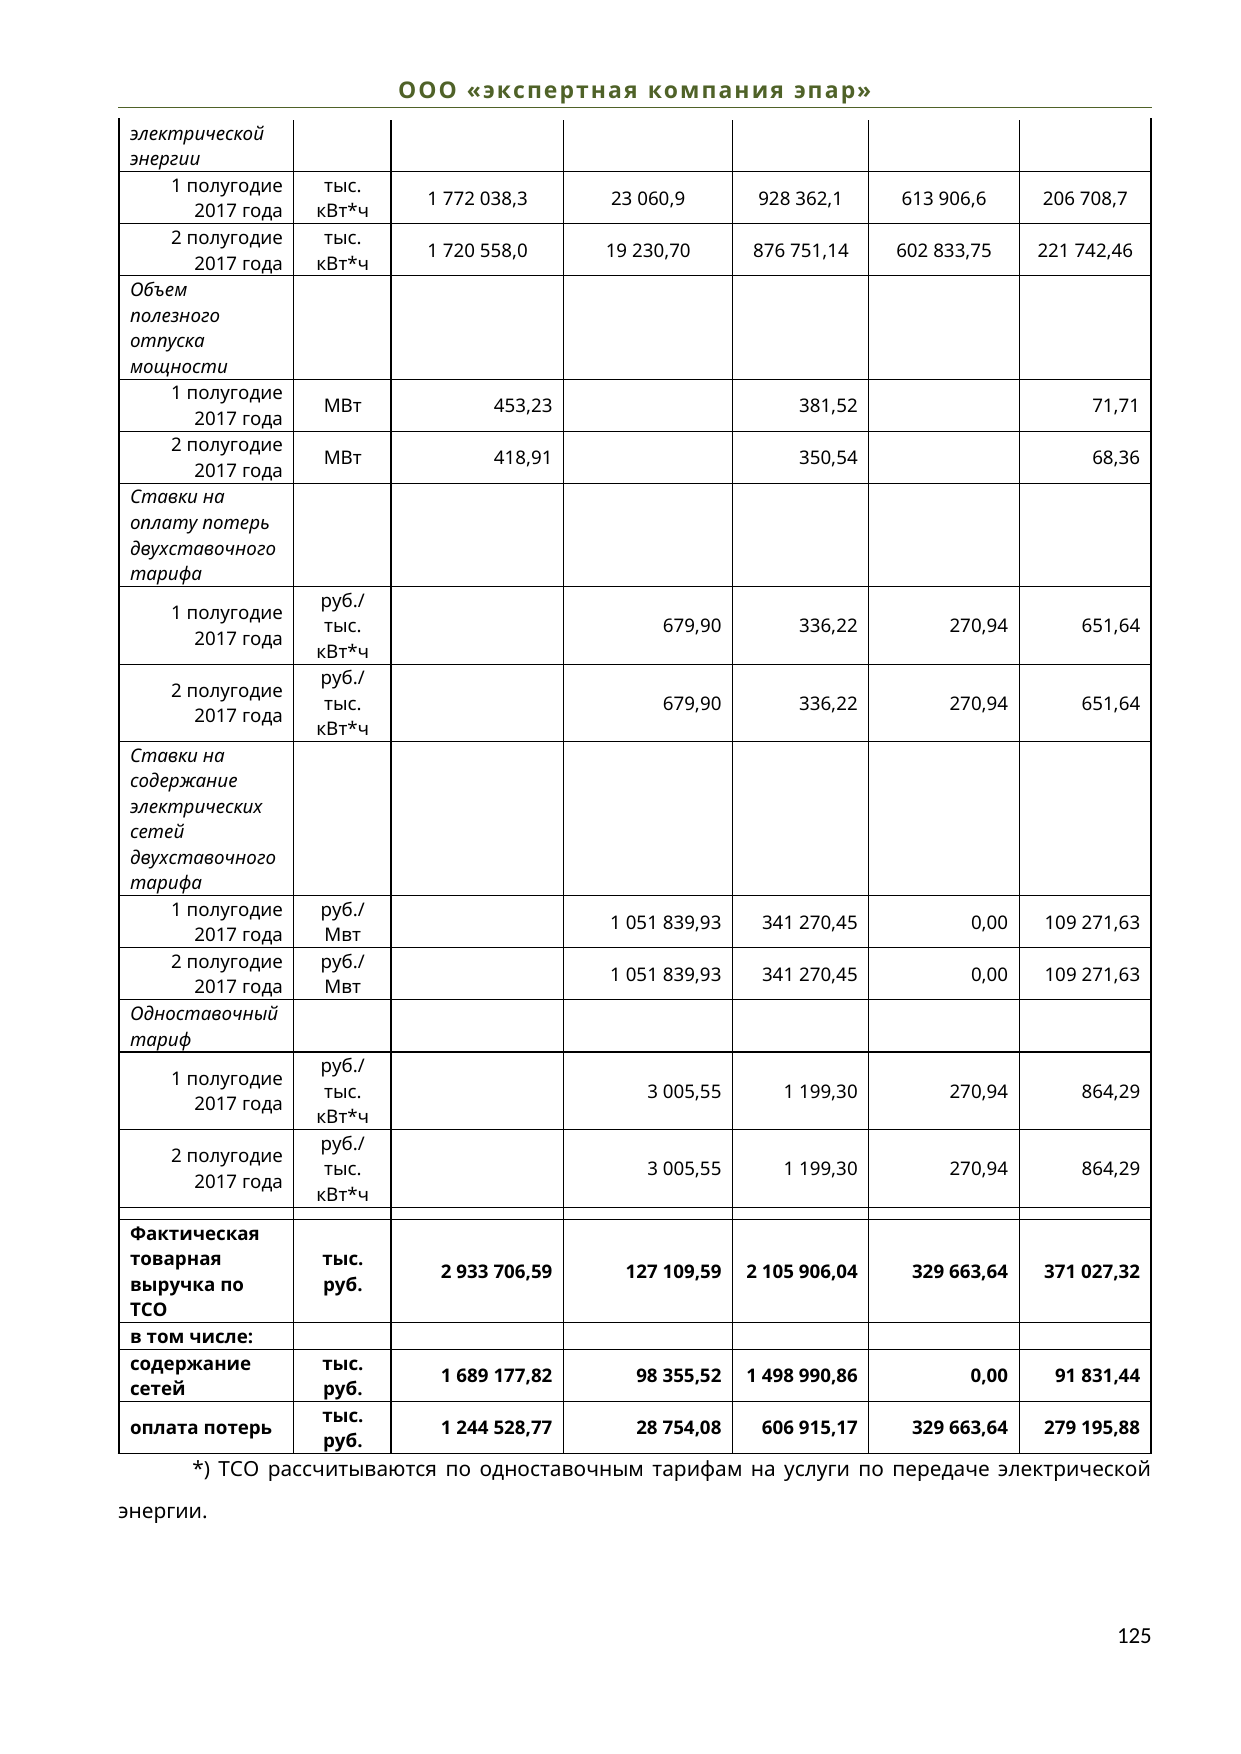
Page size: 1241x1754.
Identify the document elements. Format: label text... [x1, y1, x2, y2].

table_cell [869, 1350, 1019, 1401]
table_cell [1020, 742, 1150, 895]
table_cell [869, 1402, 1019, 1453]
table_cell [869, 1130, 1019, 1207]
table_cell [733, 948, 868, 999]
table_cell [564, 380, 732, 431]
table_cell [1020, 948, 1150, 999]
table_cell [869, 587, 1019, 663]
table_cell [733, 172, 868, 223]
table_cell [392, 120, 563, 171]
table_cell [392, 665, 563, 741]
list *) ТСО рассчитываются по одноставочным тарифам на услуги по передаче электрической энергии. [118, 1454, 1152, 1525]
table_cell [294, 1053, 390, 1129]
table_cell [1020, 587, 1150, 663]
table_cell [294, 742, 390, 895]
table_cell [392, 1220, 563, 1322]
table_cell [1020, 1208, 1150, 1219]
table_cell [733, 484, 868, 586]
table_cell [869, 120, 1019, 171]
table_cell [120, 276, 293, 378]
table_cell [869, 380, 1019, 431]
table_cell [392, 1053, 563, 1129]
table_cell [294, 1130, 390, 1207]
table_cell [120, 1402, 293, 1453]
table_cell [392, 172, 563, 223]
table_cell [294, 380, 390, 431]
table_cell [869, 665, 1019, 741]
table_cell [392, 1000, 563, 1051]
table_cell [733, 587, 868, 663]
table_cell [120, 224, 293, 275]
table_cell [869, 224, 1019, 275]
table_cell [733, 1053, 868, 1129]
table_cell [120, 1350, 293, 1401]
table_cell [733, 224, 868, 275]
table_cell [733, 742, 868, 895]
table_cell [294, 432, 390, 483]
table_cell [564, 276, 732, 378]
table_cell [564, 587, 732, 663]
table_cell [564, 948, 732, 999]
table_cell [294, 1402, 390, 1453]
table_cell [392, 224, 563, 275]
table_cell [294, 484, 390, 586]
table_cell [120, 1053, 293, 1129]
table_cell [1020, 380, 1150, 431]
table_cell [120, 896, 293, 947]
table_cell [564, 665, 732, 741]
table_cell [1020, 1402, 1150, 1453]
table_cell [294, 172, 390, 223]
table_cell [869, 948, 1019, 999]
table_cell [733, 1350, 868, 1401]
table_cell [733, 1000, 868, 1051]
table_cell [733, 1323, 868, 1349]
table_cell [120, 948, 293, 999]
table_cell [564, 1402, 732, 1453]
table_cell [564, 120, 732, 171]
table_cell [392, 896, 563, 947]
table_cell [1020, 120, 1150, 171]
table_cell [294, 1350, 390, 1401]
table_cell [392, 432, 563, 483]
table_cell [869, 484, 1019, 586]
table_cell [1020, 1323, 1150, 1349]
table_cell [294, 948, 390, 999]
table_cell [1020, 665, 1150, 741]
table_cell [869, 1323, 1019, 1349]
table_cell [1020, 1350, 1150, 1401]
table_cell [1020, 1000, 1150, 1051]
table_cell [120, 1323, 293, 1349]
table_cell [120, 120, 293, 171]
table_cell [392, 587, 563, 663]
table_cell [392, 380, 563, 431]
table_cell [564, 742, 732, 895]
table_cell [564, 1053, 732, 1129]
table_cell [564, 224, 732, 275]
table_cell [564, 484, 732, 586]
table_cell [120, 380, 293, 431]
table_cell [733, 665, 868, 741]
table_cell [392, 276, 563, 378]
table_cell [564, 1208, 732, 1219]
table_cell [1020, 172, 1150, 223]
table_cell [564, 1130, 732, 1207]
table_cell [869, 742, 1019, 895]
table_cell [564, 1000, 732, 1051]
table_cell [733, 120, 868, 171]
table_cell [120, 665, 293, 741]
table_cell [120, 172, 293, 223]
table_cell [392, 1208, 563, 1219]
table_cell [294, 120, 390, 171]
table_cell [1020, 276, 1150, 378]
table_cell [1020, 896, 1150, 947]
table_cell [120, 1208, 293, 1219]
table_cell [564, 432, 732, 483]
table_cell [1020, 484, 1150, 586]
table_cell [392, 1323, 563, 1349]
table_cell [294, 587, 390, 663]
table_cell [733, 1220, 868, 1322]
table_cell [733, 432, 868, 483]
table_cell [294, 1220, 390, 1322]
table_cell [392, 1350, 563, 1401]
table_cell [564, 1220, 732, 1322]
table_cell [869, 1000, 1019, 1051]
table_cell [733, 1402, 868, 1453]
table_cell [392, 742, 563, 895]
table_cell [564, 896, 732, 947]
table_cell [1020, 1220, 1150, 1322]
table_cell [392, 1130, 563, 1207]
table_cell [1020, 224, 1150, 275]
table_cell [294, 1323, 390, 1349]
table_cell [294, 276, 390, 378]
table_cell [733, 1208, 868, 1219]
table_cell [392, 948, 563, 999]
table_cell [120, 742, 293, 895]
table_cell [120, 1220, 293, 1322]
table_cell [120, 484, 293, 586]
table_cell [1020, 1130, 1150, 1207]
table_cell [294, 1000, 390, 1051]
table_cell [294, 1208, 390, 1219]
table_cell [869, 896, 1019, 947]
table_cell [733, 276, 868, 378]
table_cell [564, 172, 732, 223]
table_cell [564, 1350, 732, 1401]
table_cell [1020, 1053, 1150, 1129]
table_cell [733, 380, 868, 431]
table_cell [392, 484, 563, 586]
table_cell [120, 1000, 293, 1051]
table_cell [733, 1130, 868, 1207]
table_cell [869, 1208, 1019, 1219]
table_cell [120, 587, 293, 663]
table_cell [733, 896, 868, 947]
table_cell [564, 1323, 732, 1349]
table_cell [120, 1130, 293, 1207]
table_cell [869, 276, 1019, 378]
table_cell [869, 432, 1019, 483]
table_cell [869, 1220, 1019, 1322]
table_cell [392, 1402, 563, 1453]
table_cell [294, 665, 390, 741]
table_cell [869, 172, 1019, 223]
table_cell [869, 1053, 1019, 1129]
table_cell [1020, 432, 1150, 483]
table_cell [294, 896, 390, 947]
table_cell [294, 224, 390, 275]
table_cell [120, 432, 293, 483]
